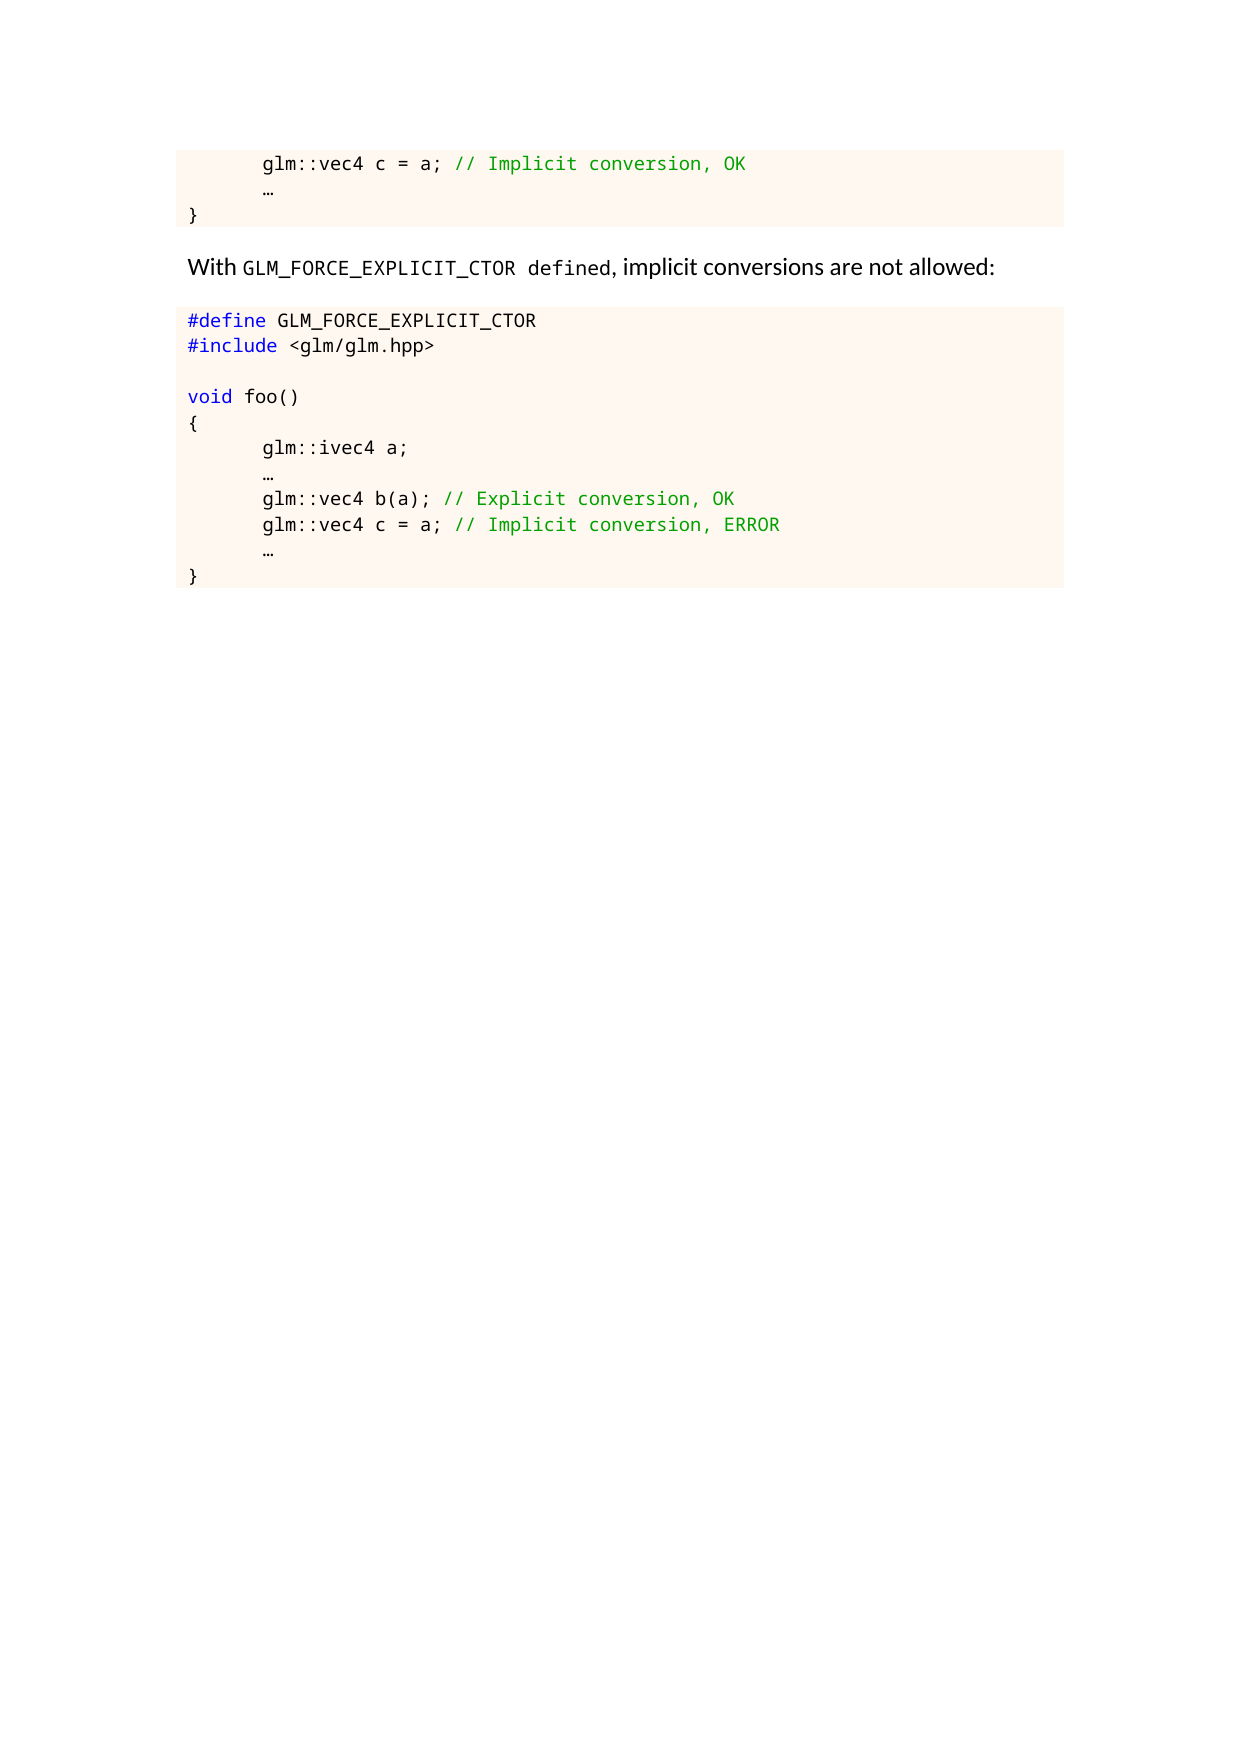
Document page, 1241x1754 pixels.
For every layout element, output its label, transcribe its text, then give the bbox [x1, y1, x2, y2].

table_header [176, 150, 1064, 227]
table_header #define GLM_FORCE_EXPLICIT_CTOR #include <glm/glm.hpp> void foo() { glm::ivec4 a; … glm::vec4 b(a); // Explicit conversion, OK glm::vec4 c = a; // Implicit conversion, ERROR … } [176, 307, 1064, 588]
text With GLM_FORCE_EXPLICIT_CTOR defined, implicit conversions are not allowed: [187, 252, 1053, 282]
